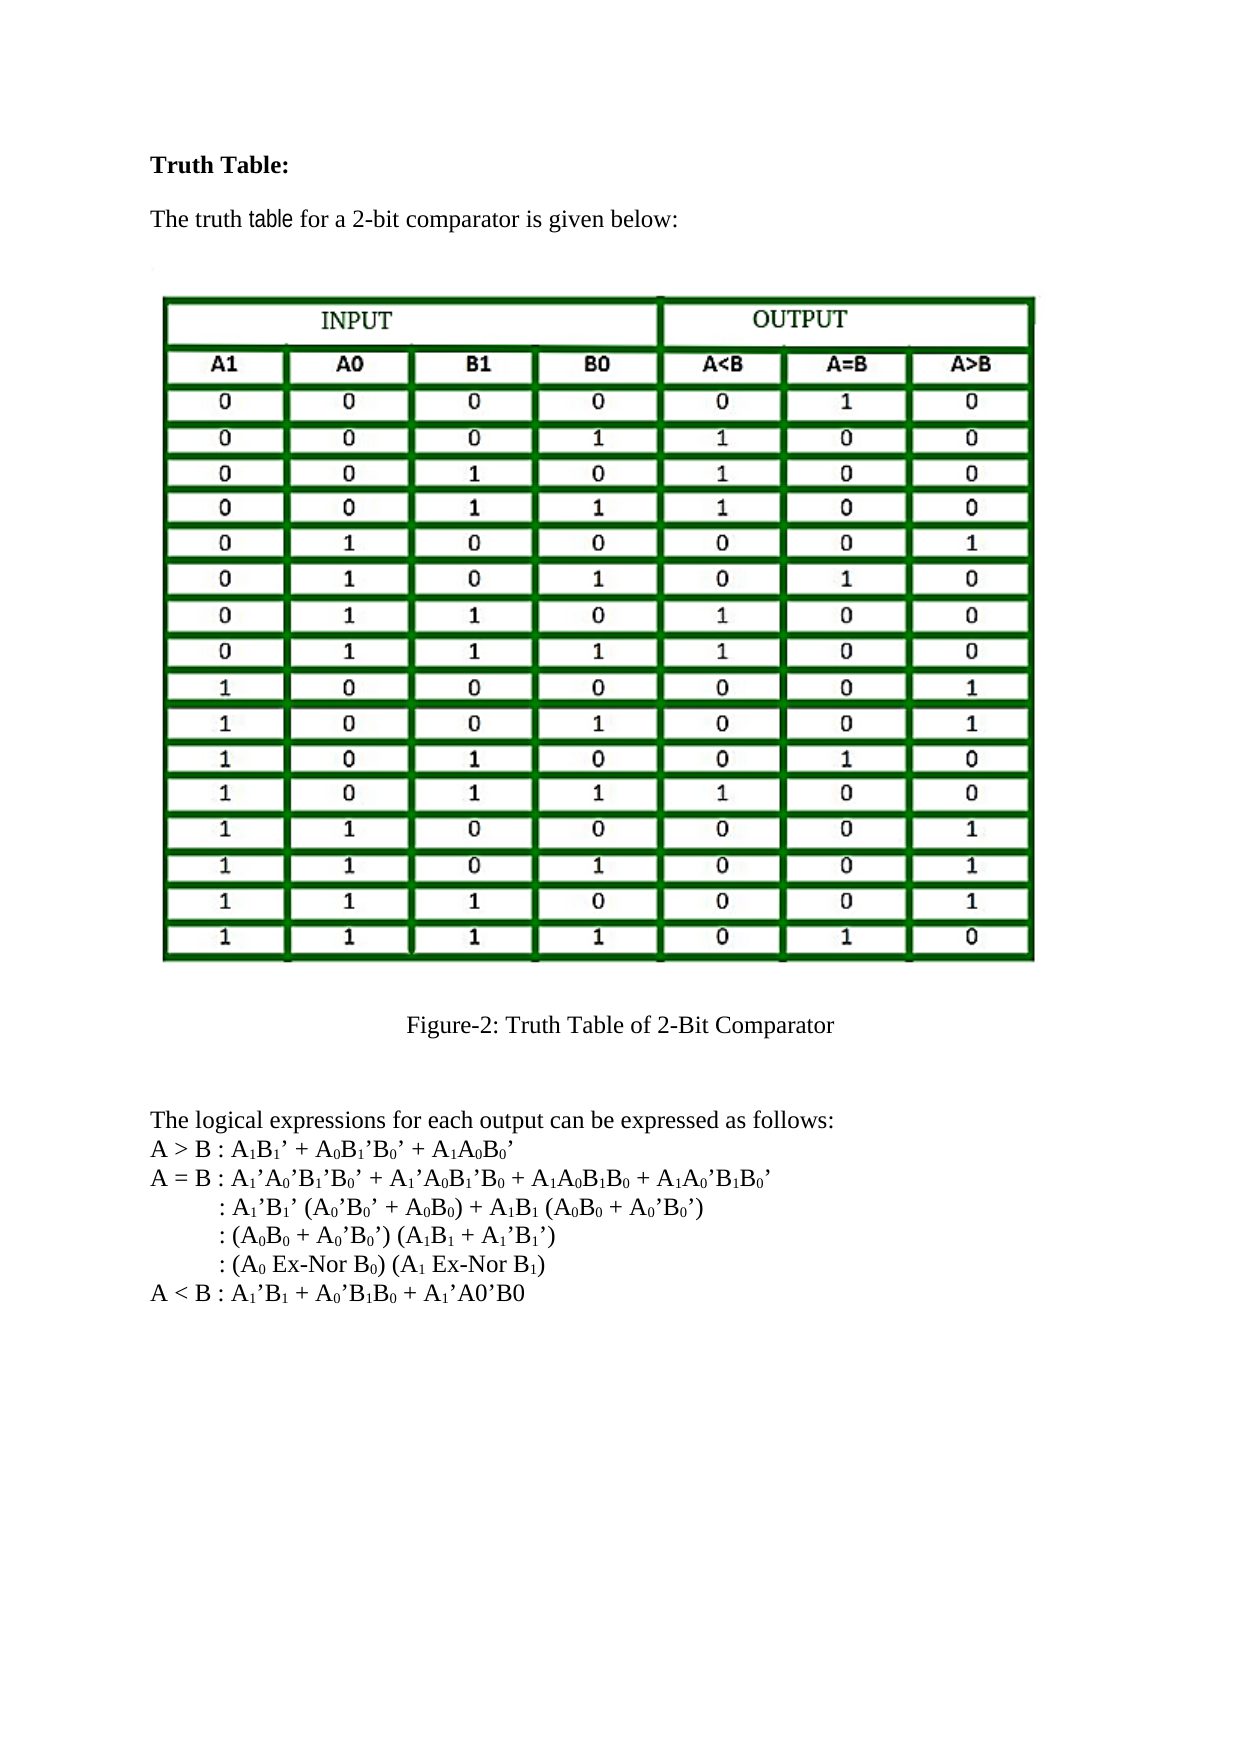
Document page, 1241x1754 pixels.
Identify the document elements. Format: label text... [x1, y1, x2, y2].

picture [151, 257, 1089, 1008]
text The truth table for a 2-bit comparator is given below: [150, 204, 1090, 233]
text The logical expressions for each output can be expressed as follows: A > B : A1B1’ + A0B1’B0’ + A1A0B0’ A = B : A1’A0’B1’B0’ + A1’A0B1’B0 + A1A0B1B0 + A1A0’B1B0’ : A1’B1’ (A0’B0’ + A0B0) + A1B1 (A0B0 + A0’B0’) : (A0B0 + A0’B0’) (A1B1 + A1’B1’) : (A0 Ex-Nor B0) (A1 Ex-Nor B1) A < B : A1’B1 + A0’B1B0 + A1’A0’B0 [150, 1105, 1090, 1364]
text Truth Table: [150, 150, 1090, 179]
